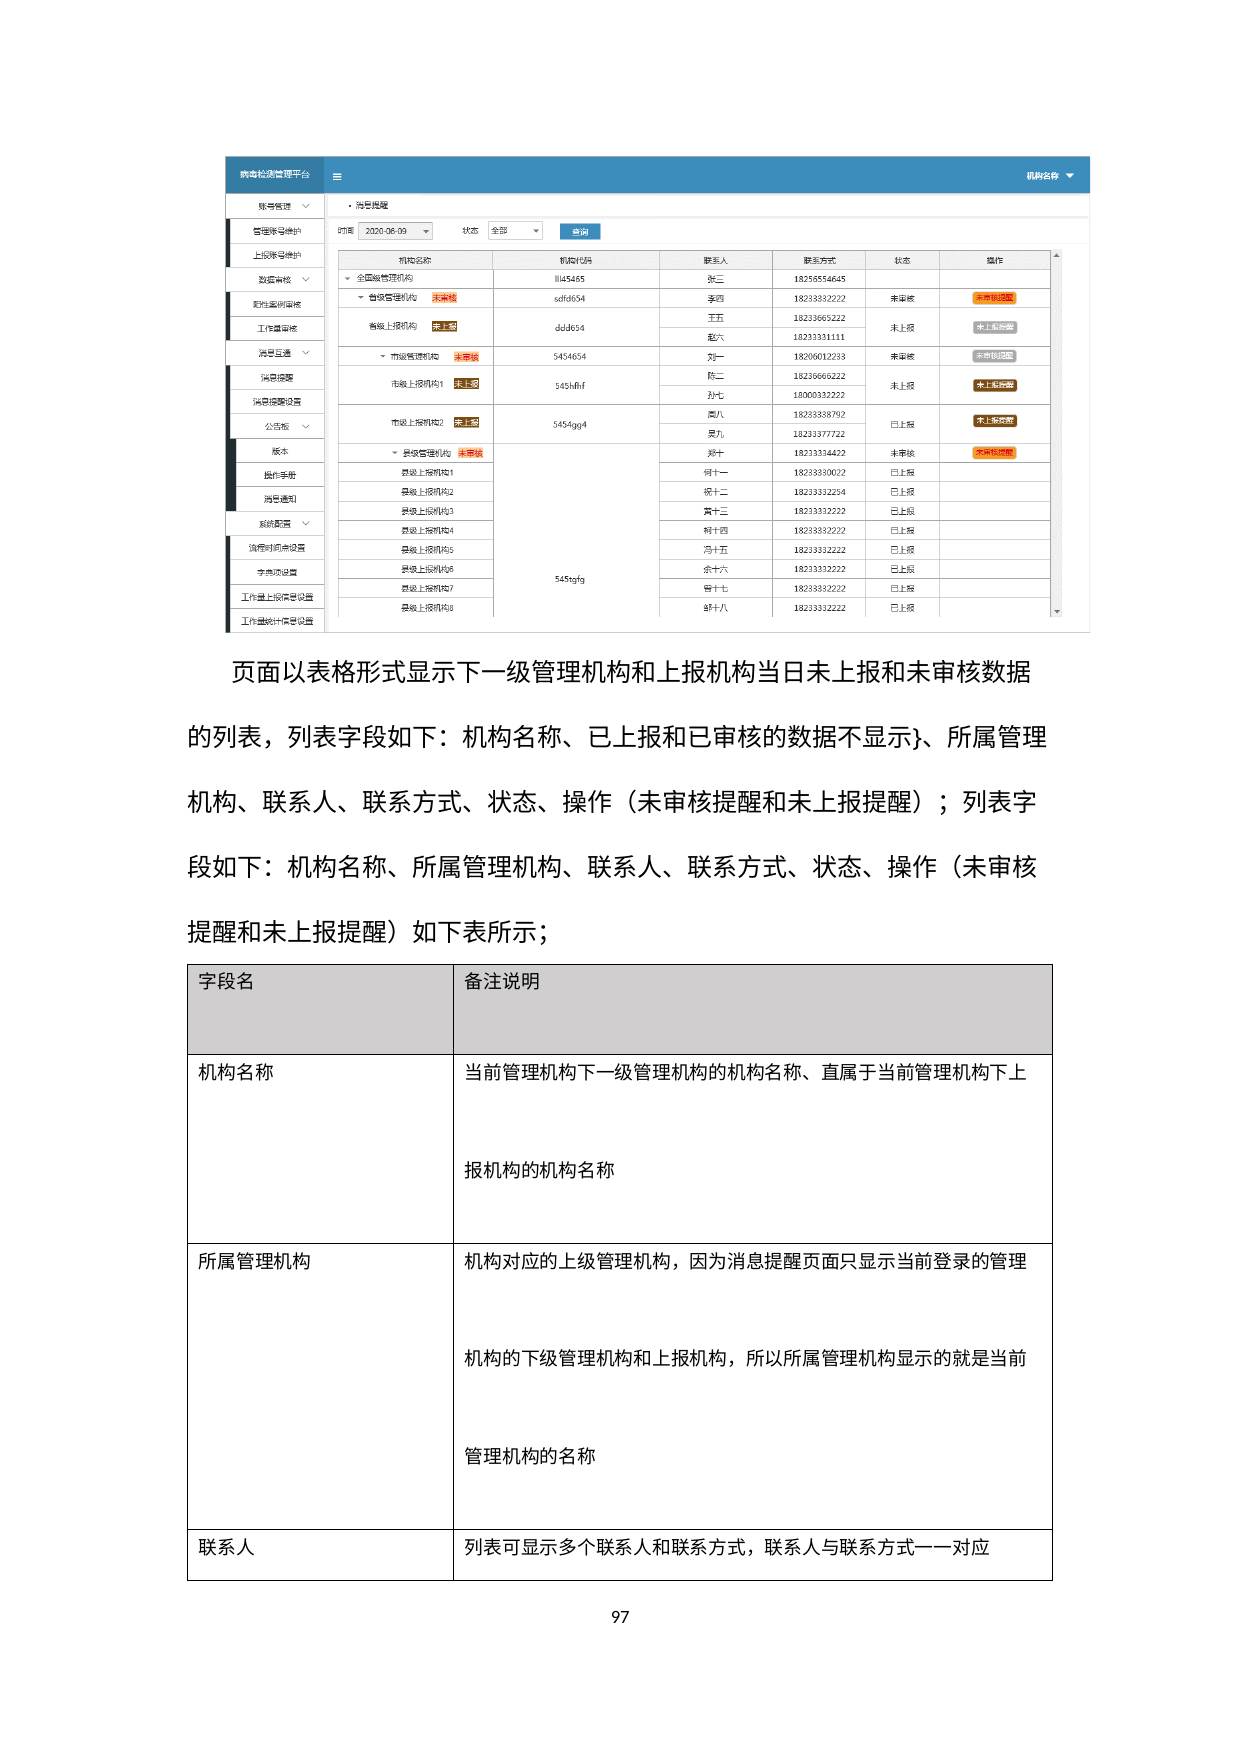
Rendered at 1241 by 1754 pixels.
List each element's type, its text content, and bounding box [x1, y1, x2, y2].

table_cell 当前管理机构下一级管理机构的机构名称、直属于当前管理机构下上报机构的机构名称 [454, 1055, 1052, 1243]
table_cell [454, 1530, 1052, 1580]
table_header 备注说明 [454, 965, 1052, 1054]
table_cell 联系人 [188, 1530, 453, 1580]
table_cell 所属管理机构 [188, 1244, 453, 1529]
text 页面以表格形式显示下一级管理机构和上报机构当日未上报和未审核数据的列表，列表字段如下：机构名称、已上报和已审核的数据不显示}、所属管理机构、联系人、联系方式、状态、操作（未审核提醒和未上报提醒）；列表字段如下：机构名称、所属管理机构、联系人、联系方式、状态、操作（未审核提醒和未上报提醒）如下表所示； [187, 638, 1053, 963]
table_cell 机构对应的上级管理机构，因为消息提醒页面只显示当前登录的管理机构的下级管理机构和上报机构，所以所属管理机构显示的就是当前管理机构的名称 [454, 1244, 1052, 1529]
table_cell 机构名称 [188, 1055, 453, 1243]
table_header 字段名 [188, 965, 453, 1054]
picture [225, 156, 1091, 633]
